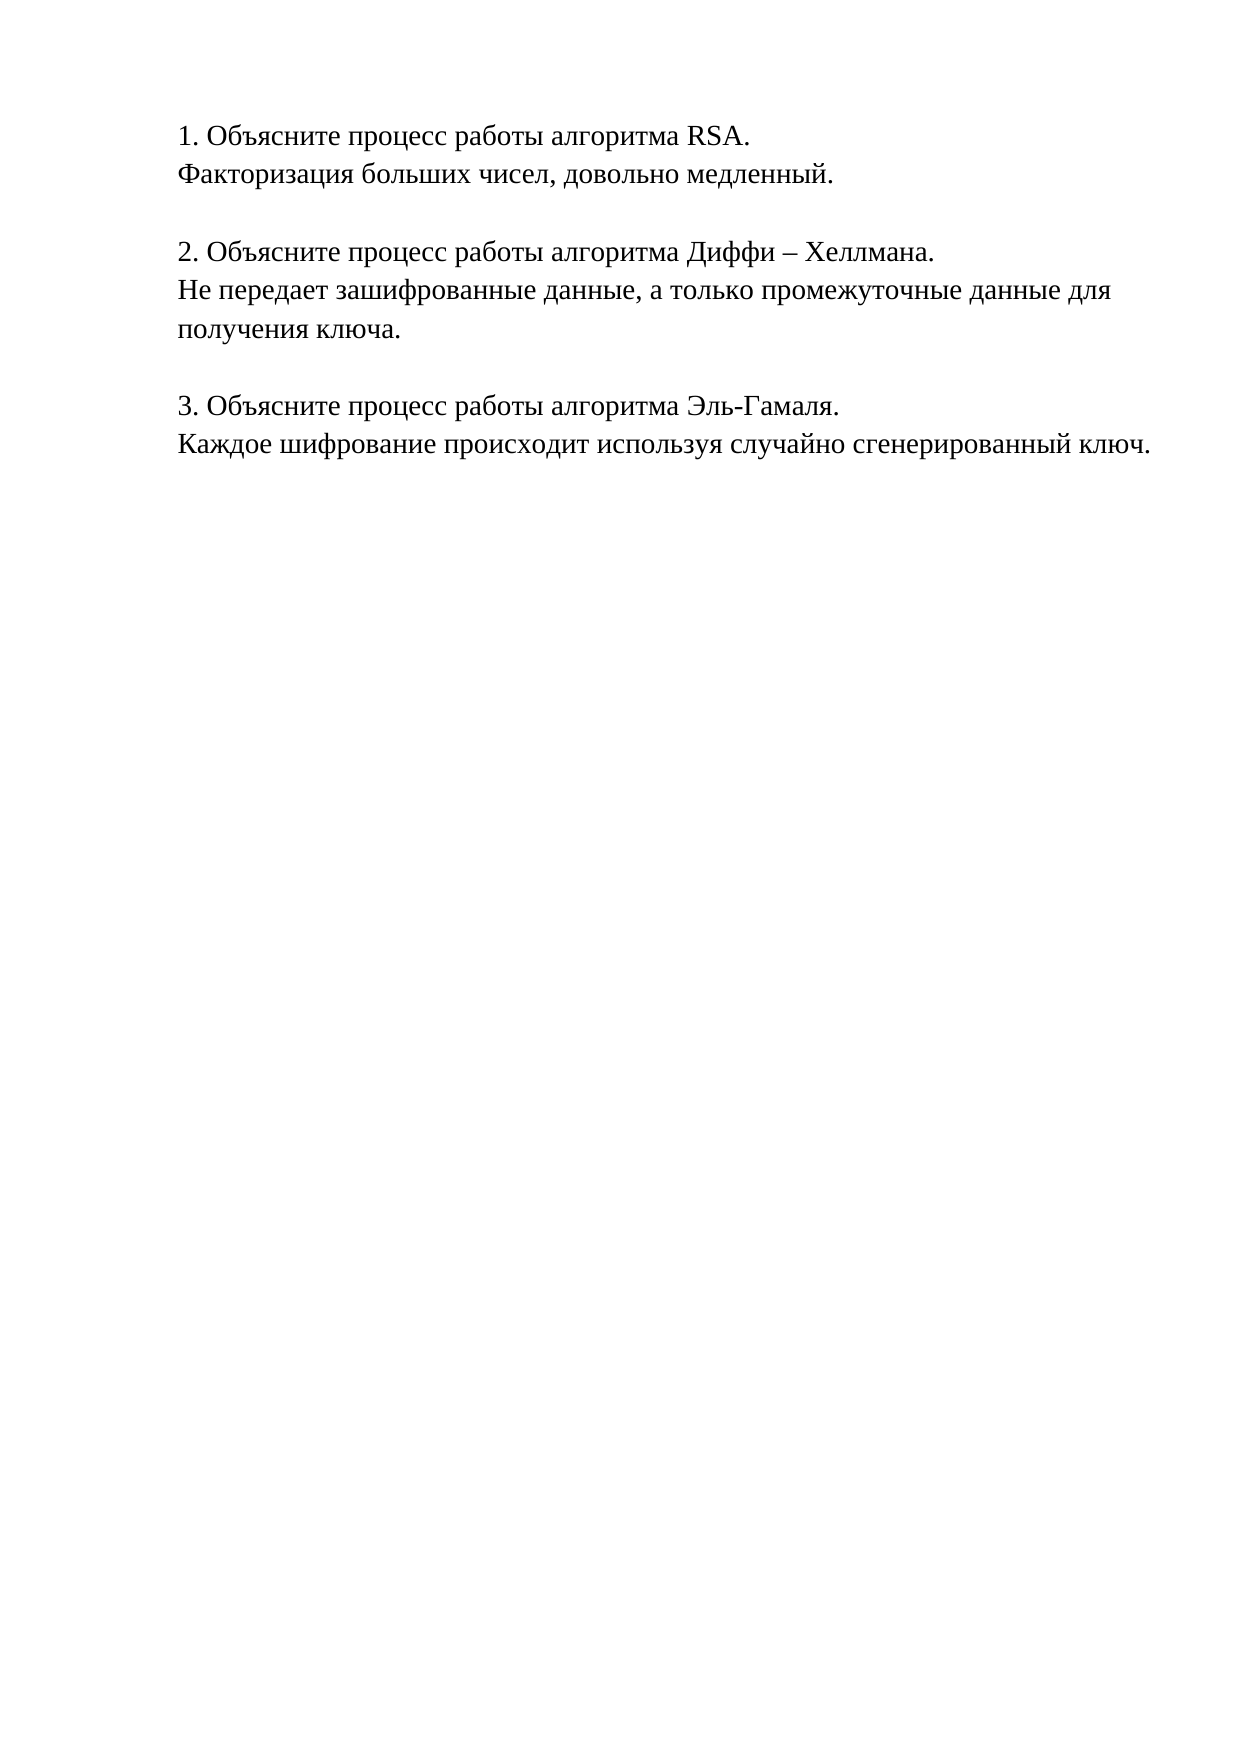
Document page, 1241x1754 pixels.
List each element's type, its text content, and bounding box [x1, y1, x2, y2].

text 1. Объясните процесс работы алгоритма RSA. Факторизация больших чисел, довольно медленный. 2. Объясните процесс работы алгоритма Диффи – Хеллмана. Не передает зашифрованные данные, а только промежуточные данные для получения ключа. 3. Объясните процесс работы алгоритма Эль-Гамаля. Каждое шифрование происходит используя случайно сгенерированный ключ. [177, 118, 1152, 460]
